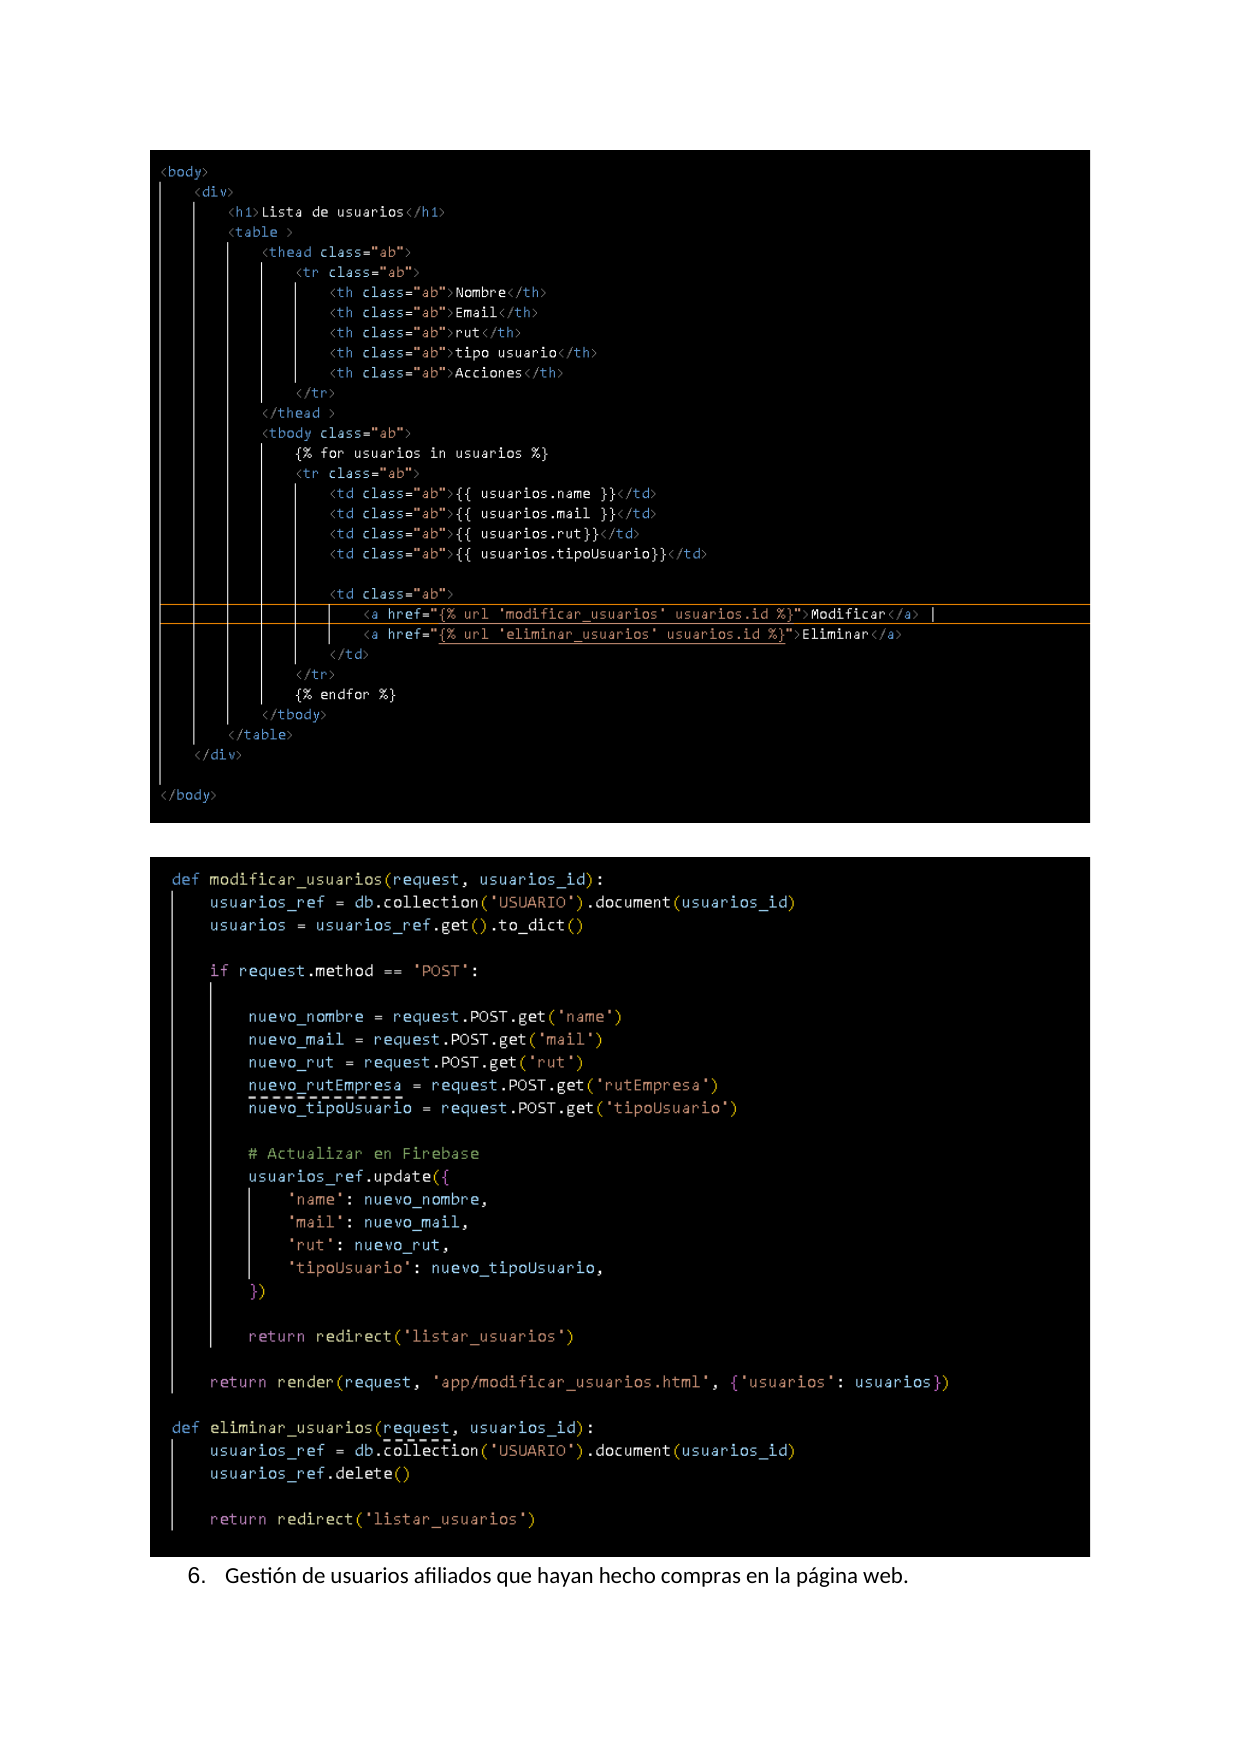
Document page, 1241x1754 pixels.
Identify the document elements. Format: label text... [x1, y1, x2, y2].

picture [150, 150, 1091, 823]
list Gestión de usuarios afiliados que hayan hecho compras en la página web. [187, 1561, 1090, 1589]
picture [150, 857, 1091, 1557]
